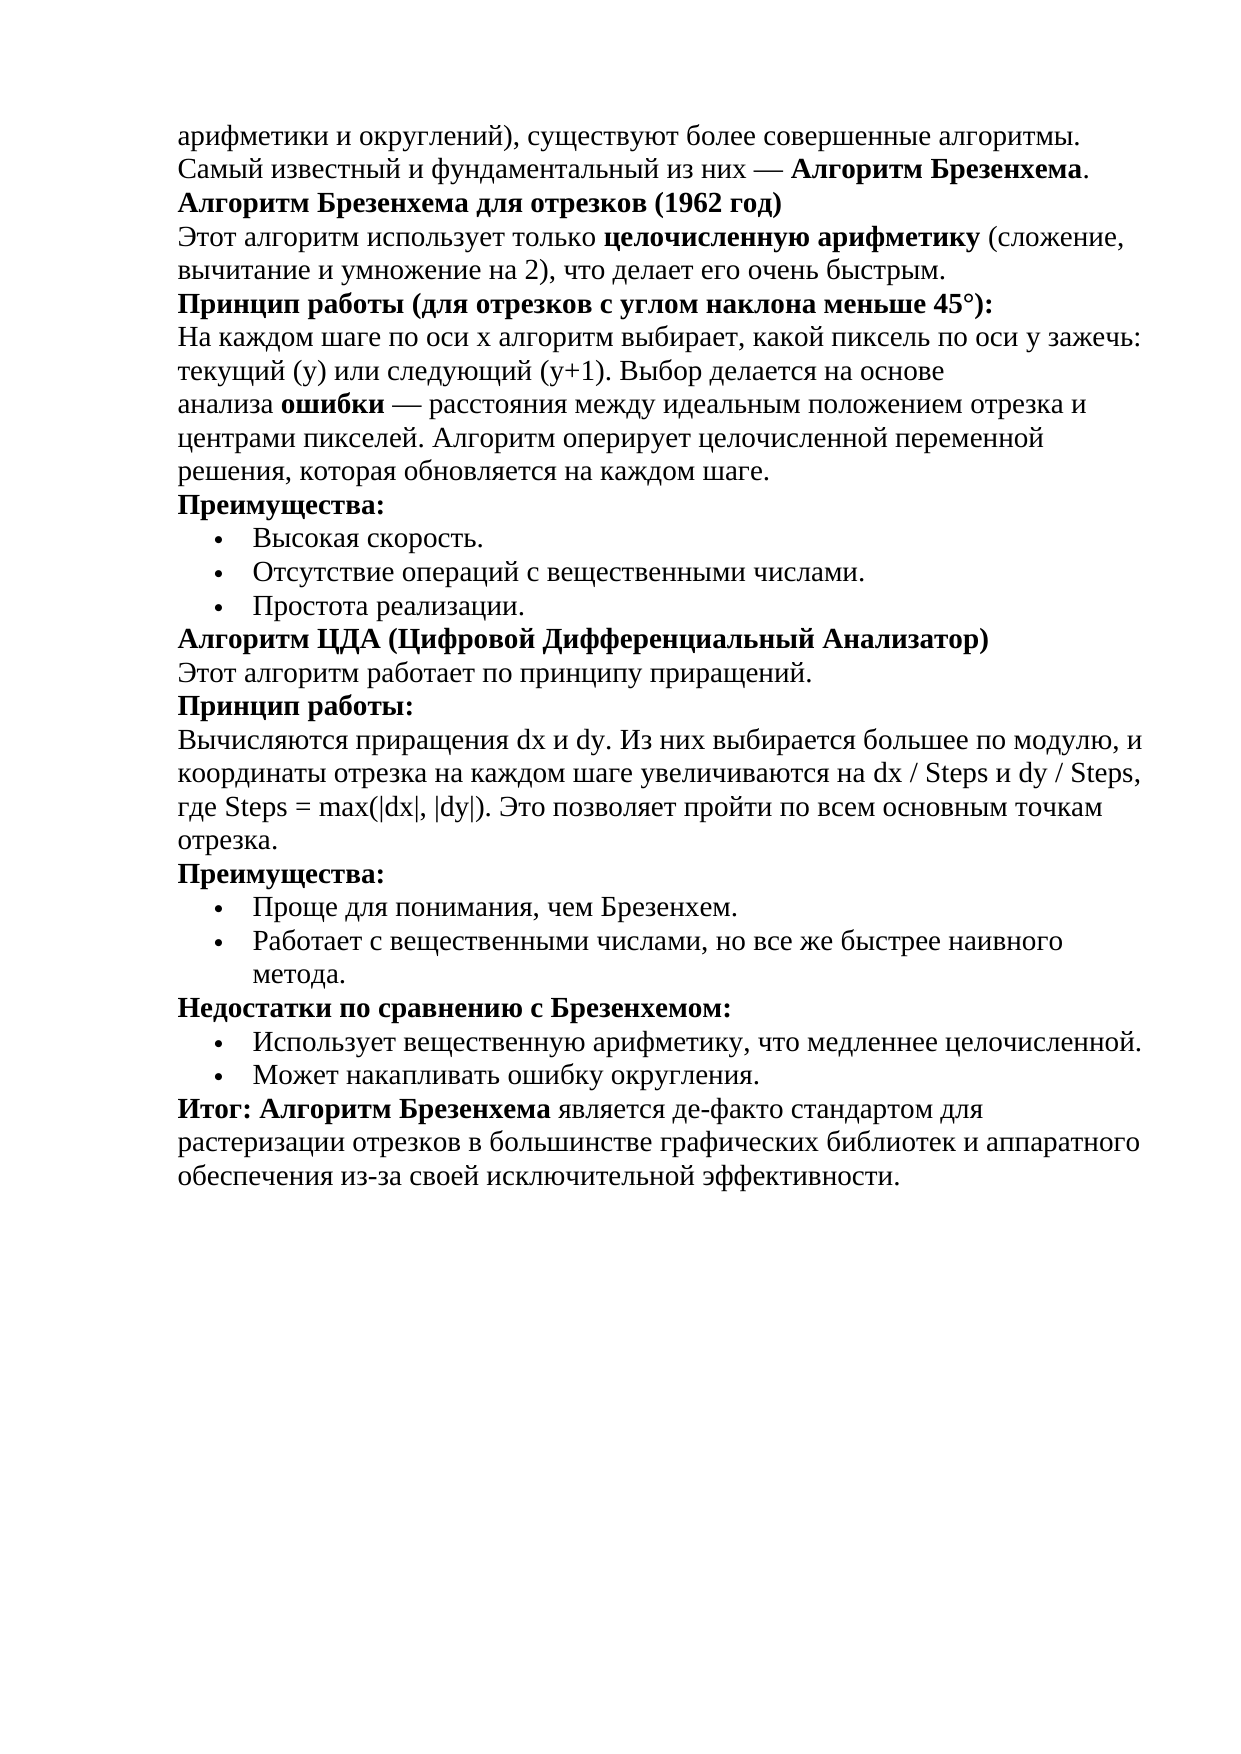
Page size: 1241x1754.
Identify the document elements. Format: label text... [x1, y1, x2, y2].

list Может накапливать ошибку округления. [215, 1057, 1152, 1091]
text Преимущества: [177, 487, 1152, 521]
list Отсутствие операций с вещественными числами. [215, 554, 1152, 588]
text Этот алгоритм работает по принципу приращений. [177, 655, 1152, 688]
list Работает с вещественными числами, но все же быстрее наивного метода. [215, 923, 1152, 990]
list Проще для понимания, чем Брезенхем. [215, 889, 1152, 923]
text Преимущества: [177, 856, 1152, 889]
text Недостатки по сравнению с Брезенхемом: [177, 990, 1152, 1024]
text Итог: Алгоритм Брезенхема является де-факто стандартом для растеризации отрезков в большинстве графических библиотек и аппаратного обеспечения из-за своей исключительной эффективности. [177, 1091, 1152, 1191]
list Простота реализации. [215, 588, 1152, 621]
text Алгоритм ЦДА (Цифровой Дифференциальный Анализатор) [177, 621, 1152, 655]
text Принцип работы (для отрезков с углом наклона меньше 45°): На каждом шаге по оси x алгоритм выбирает, какой пиксель по оси y зажечь: текущий (y) или следующий (y+1). Выбор делается на основе анализа ошибки — расстояния между идеальным положением отрезка и центрами пикселей. Алгоритм оперирует целочисленной переменной решения, которая обновляется на каждом шаге. [177, 286, 1152, 487]
list Высокая скорость. [215, 521, 1152, 554]
text Принцип работы: Вычисляются приращения dx и dy. Из них выбирается большее по модулю, и координаты отрезка на каждом шаге увеличиваются на dx / Steps и dy / Steps, где Steps = max(|dx|, |dy|). Это позволяет пройти по всем основным точкам отрезка. [177, 688, 1152, 856]
text Этот алгоритм использует только целочисленную арифметику (сложение, вычитание и умножение на 2), что делает его очень быстрым. [177, 219, 1152, 286]
text Алгоритм Брезенхема для отрезков (1962 год) [177, 185, 1152, 219]
list Использует вещественную арифметику, что медленнее целочисленной. [215, 1024, 1152, 1057]
